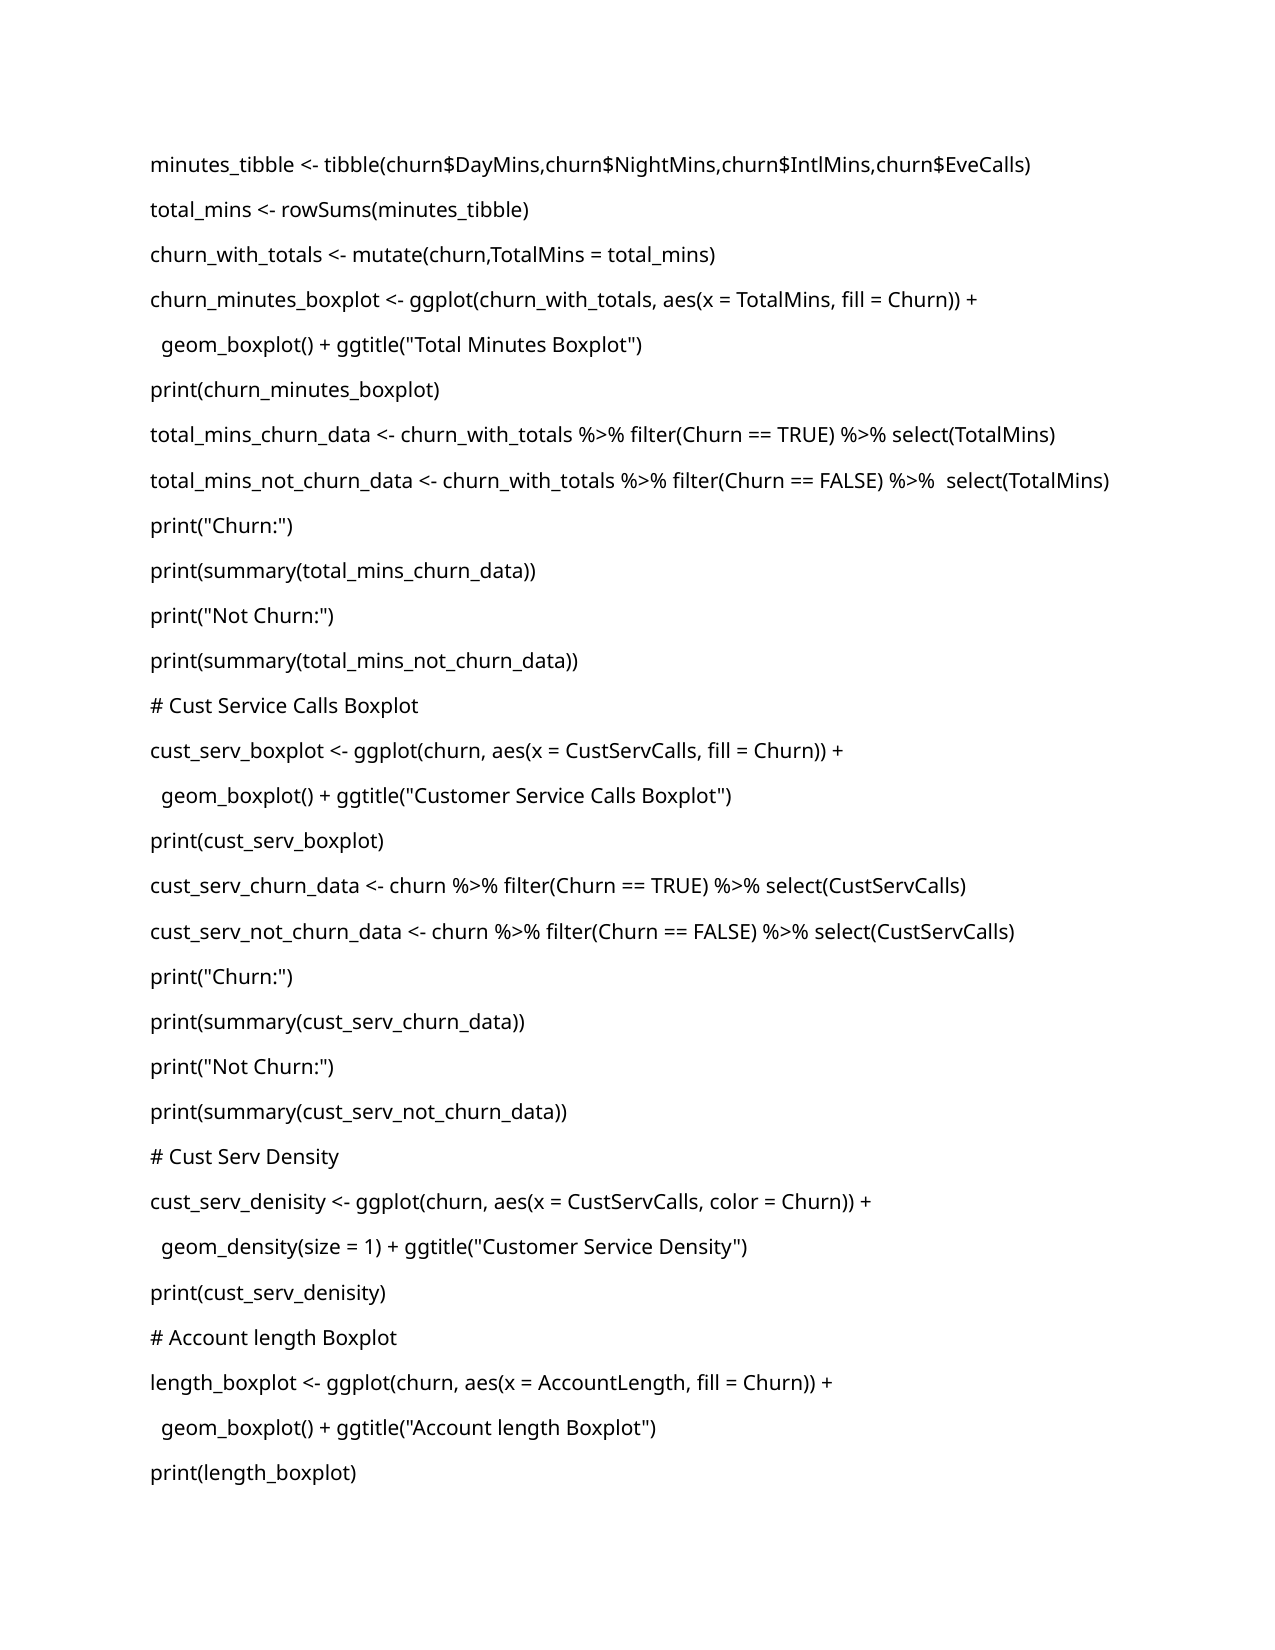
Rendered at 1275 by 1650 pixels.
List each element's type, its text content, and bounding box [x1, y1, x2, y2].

text print("Not Churn:") [150, 601, 1125, 629]
text print(cust_serv_denisity) [150, 1278, 1125, 1306]
text churn_minutes_boxplot <- ggplot(churn_with_totals, aes(x = TotalMins, fill = Churn)) + [150, 285, 1125, 314]
text total_mins_not_churn_data <- churn_with_totals %>% filter(Churn == FALSE) %>% select(TotalMins) [150, 466, 1125, 494]
text geom_density(size = 1) + ggtitle("Customer Service Density") [150, 1232, 1125, 1261]
text print("Churn:") [150, 962, 1125, 990]
text print(summary(total_mins_not_churn_data)) [150, 646, 1125, 674]
text total_mins_churn_data <- churn_with_totals %>% filter(Churn == TRUE) %>% select(TotalMins) [150, 421, 1125, 449]
text churn_with_totals <- mutate(churn,TotalMins = total_mins) [150, 240, 1125, 269]
text print("Not Churn:") [150, 1052, 1125, 1081]
text print(summary(total_mins_churn_data)) [150, 556, 1125, 584]
text print(churn_minutes_boxplot) [150, 376, 1125, 404]
text print(cust_serv_boxplot) [150, 827, 1125, 855]
text geom_boxplot() + ggtitle("Customer Service Calls Boxplot") [150, 781, 1125, 810]
text # Cust Serv Density [150, 1142, 1125, 1171]
text print(summary(cust_serv_not_churn_data)) [150, 1097, 1125, 1126]
text print(summary(cust_serv_churn_data)) [150, 1007, 1125, 1035]
text minutes_tibble <- tibble(churn$DayMins,churn$NightMins,churn$IntlMins,churn$EveCalls) [150, 150, 1125, 178]
text total_mins <- rowSums(minutes_tibble) [150, 195, 1125, 223]
text cust_serv_not_churn_data <- churn %>% filter(Churn == FALSE) %>% select(CustServCalls) [150, 917, 1125, 945]
text cust_serv_boxplot <- ggplot(churn, aes(x = CustServCalls, fill = Churn)) + [150, 736, 1125, 765]
text print("Churn:") [150, 511, 1125, 539]
text # Cust Service Calls Boxplot [150, 691, 1125, 720]
text length_boxplot <- ggplot(churn, aes(x = AccountLength, fill = Churn)) + [150, 1368, 1125, 1396]
text cust_serv_churn_data <- churn %>% filter(Churn == TRUE) %>% select(CustServCalls) [150, 872, 1125, 900]
text # Account length Boxplot [150, 1323, 1125, 1351]
text geom_boxplot() + ggtitle("Account length Boxplot") [150, 1413, 1125, 1441]
text geom_boxplot() + ggtitle("Total Minutes Boxplot") [150, 330, 1125, 359]
text cust_serv_denisity <- ggplot(churn, aes(x = CustServCalls, color = Churn)) + [150, 1187, 1125, 1216]
text print(length_boxplot) [150, 1458, 1125, 1486]
